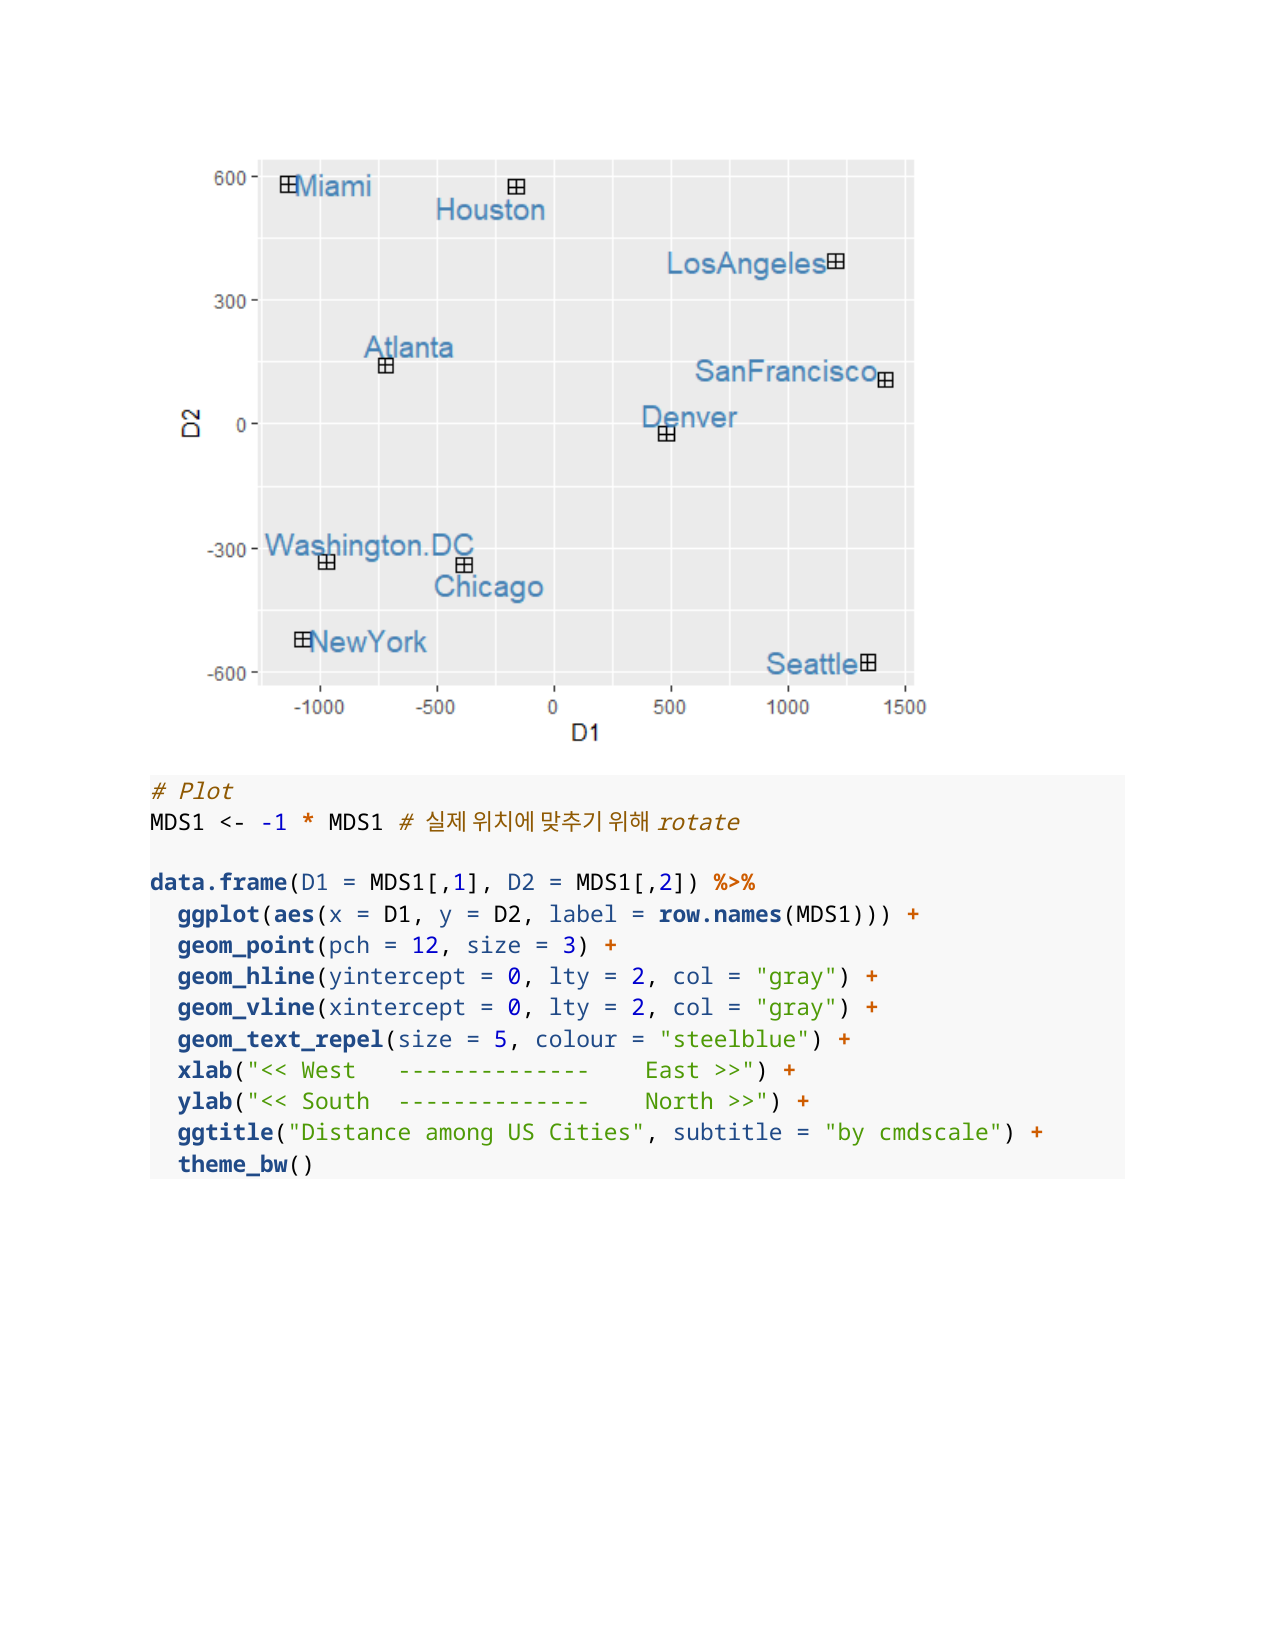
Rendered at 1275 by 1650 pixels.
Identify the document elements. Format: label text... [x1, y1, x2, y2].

text # Plot MDS1 <- -1 * MDS1 # 실제 위치에 맞추기 위해 rotate data.frame(D1 = MDS1[,1], D2 = MDS1[,2]) %>% ggplot(aes(x = D1, y = D2, label = row.names(MDS1))) + geom_point(pch = 12, size = 3) + geom_hline(yintercept = 0, lty = 2, col = "gray") + geom_vline(xintercept = 0, lty = 2, col = "gray") + geom_text_repel(size = 5, colour = "steelblue") + xlab("<< West -------------- East >>") + ylab("<< South -------------- North >>") + ggtitle("Distance among US Cities", subtitle = "by cmdscale") + theme_bw() [150, 775, 1125, 1179]
picture [168, 150, 927, 757]
